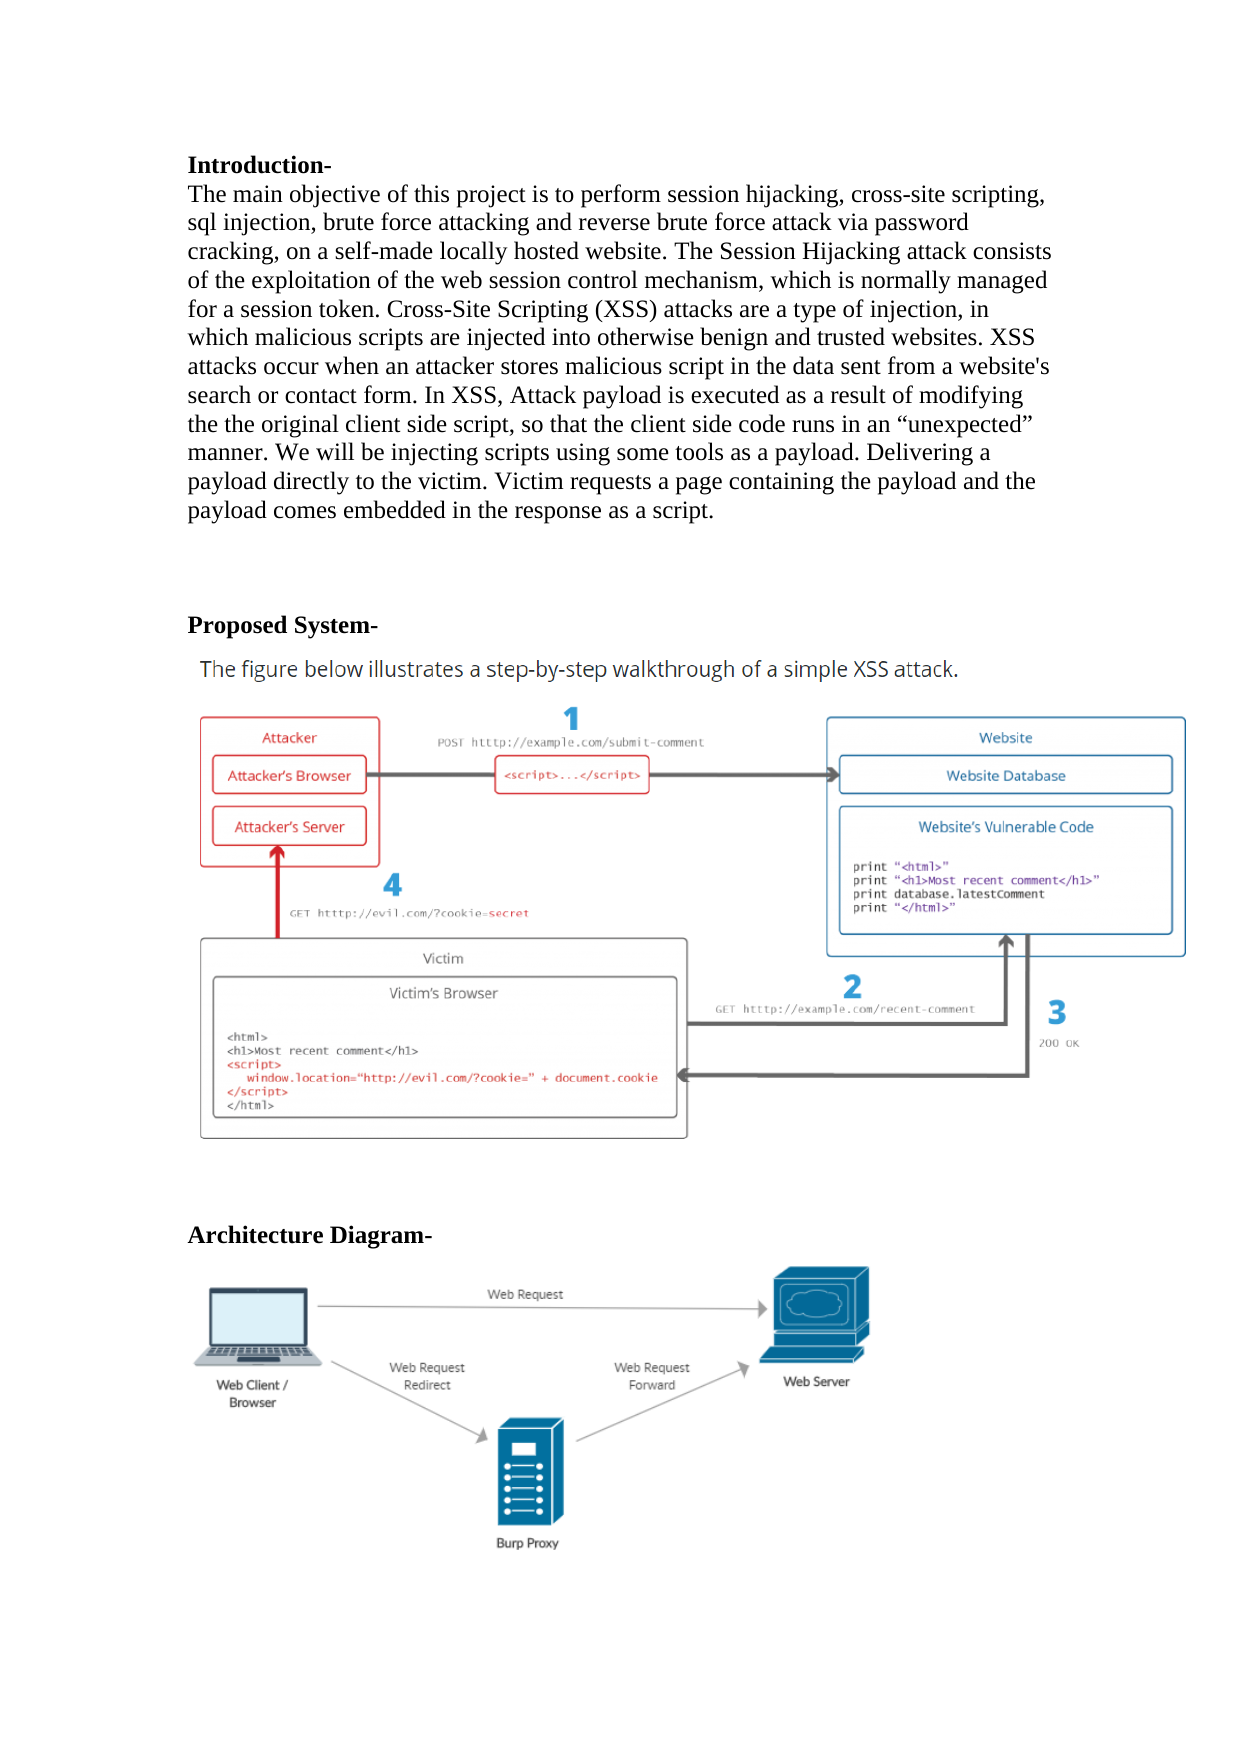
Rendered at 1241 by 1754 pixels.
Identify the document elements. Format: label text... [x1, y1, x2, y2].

text Proposed System- [187, 610, 1053, 639]
picture [187, 1263, 897, 1558]
text Architecture Diagram- [187, 1220, 1053, 1249]
text Introduction- [187, 150, 1053, 179]
text The main objective of this project is to perform session hijacking, cross-site scripting, sql injection, brute force attacking and reverse brute force attack via password cracking, on a self-made locally hosted website. The Session Hijacking attack consists of the exploitation of the web session control mechanism, which is normally managed for a session token. Cross-Site Scripting (XSS) attacks are a type of injection, in which malicious scripts are injected into otherwise benign and trusted websites. XSS attacks occur when an attacker stores malicious script in the data sent from a website's search or contact form. In XSS, Attack payload is executed as a result of modifying the the original client side script, so that the client side code runs in an “unexpected” manner. We will be injecting scripts using some tools as a payload. Delivering a payload directly to the victim. Victim requests a page containing the payload and the payload comes embedded in the response as a script. [187, 179, 1053, 524]
picture [187, 653, 1208, 1165]
